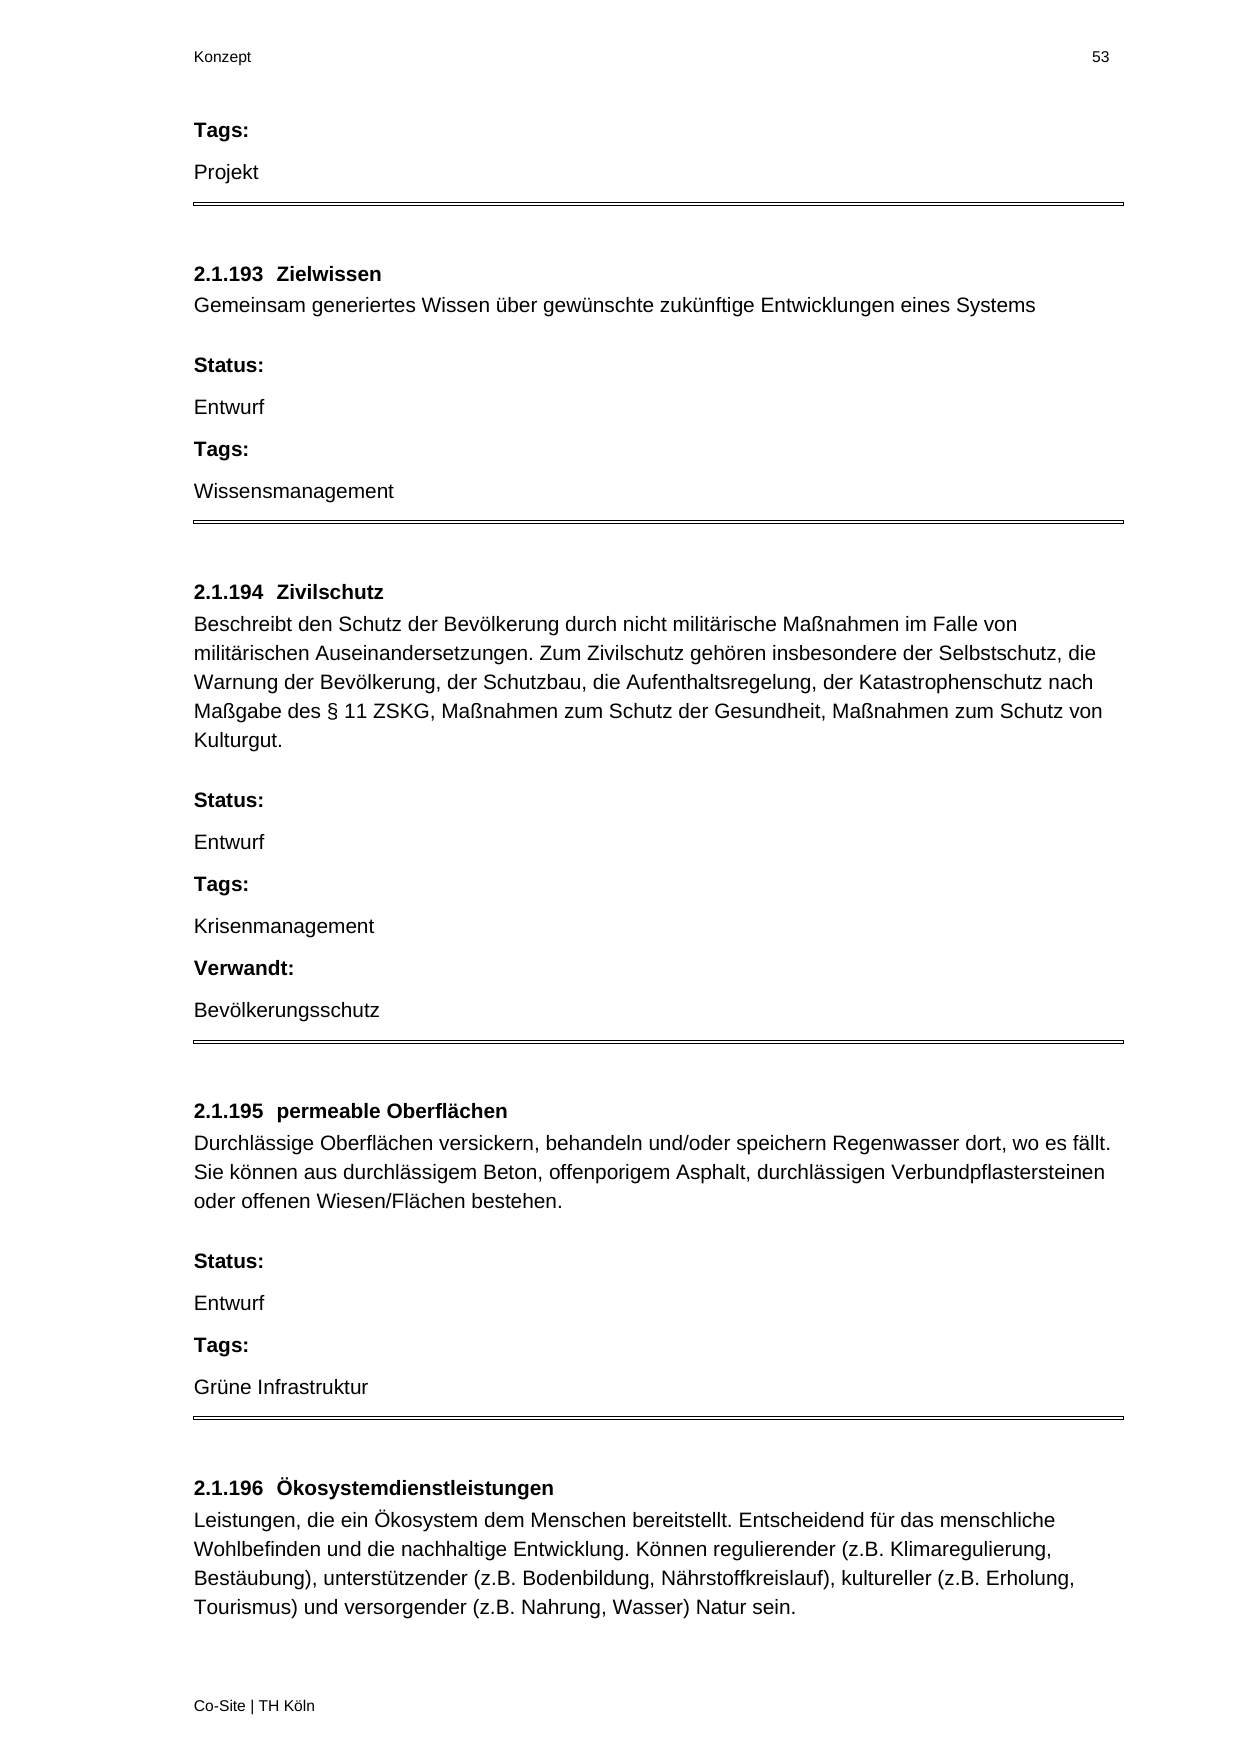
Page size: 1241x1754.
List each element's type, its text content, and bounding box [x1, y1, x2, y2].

text Projekt [194, 160, 1124, 184]
text Status: [194, 787, 1124, 811]
text Grüne Infrastruktur [194, 1375, 1124, 1399]
subtitle Zivilschutz [194, 580, 1124, 604]
text Entwurf [194, 1291, 1124, 1314]
text Verwandt: [194, 956, 1124, 980]
subtitle Ökosystemdienstleistungen [194, 1476, 1124, 1500]
text Wissensmanagement [194, 479, 1124, 503]
text Status: [194, 1248, 1124, 1272]
subtitle permeable Oberflächen [194, 1099, 1124, 1123]
text Entwurf [194, 394, 1124, 418]
text Tags: [194, 1333, 1124, 1357]
text Tags: [194, 872, 1124, 896]
text Entwurf [194, 829, 1124, 853]
text Tags: [194, 437, 1124, 461]
text Bevölkerungsschutz [194, 998, 1124, 1022]
text Tags: [194, 118, 1124, 142]
text Krisenmanagement [194, 914, 1124, 938]
text Status: [194, 352, 1124, 376]
subtitle Zielwissen [194, 261, 1124, 285]
